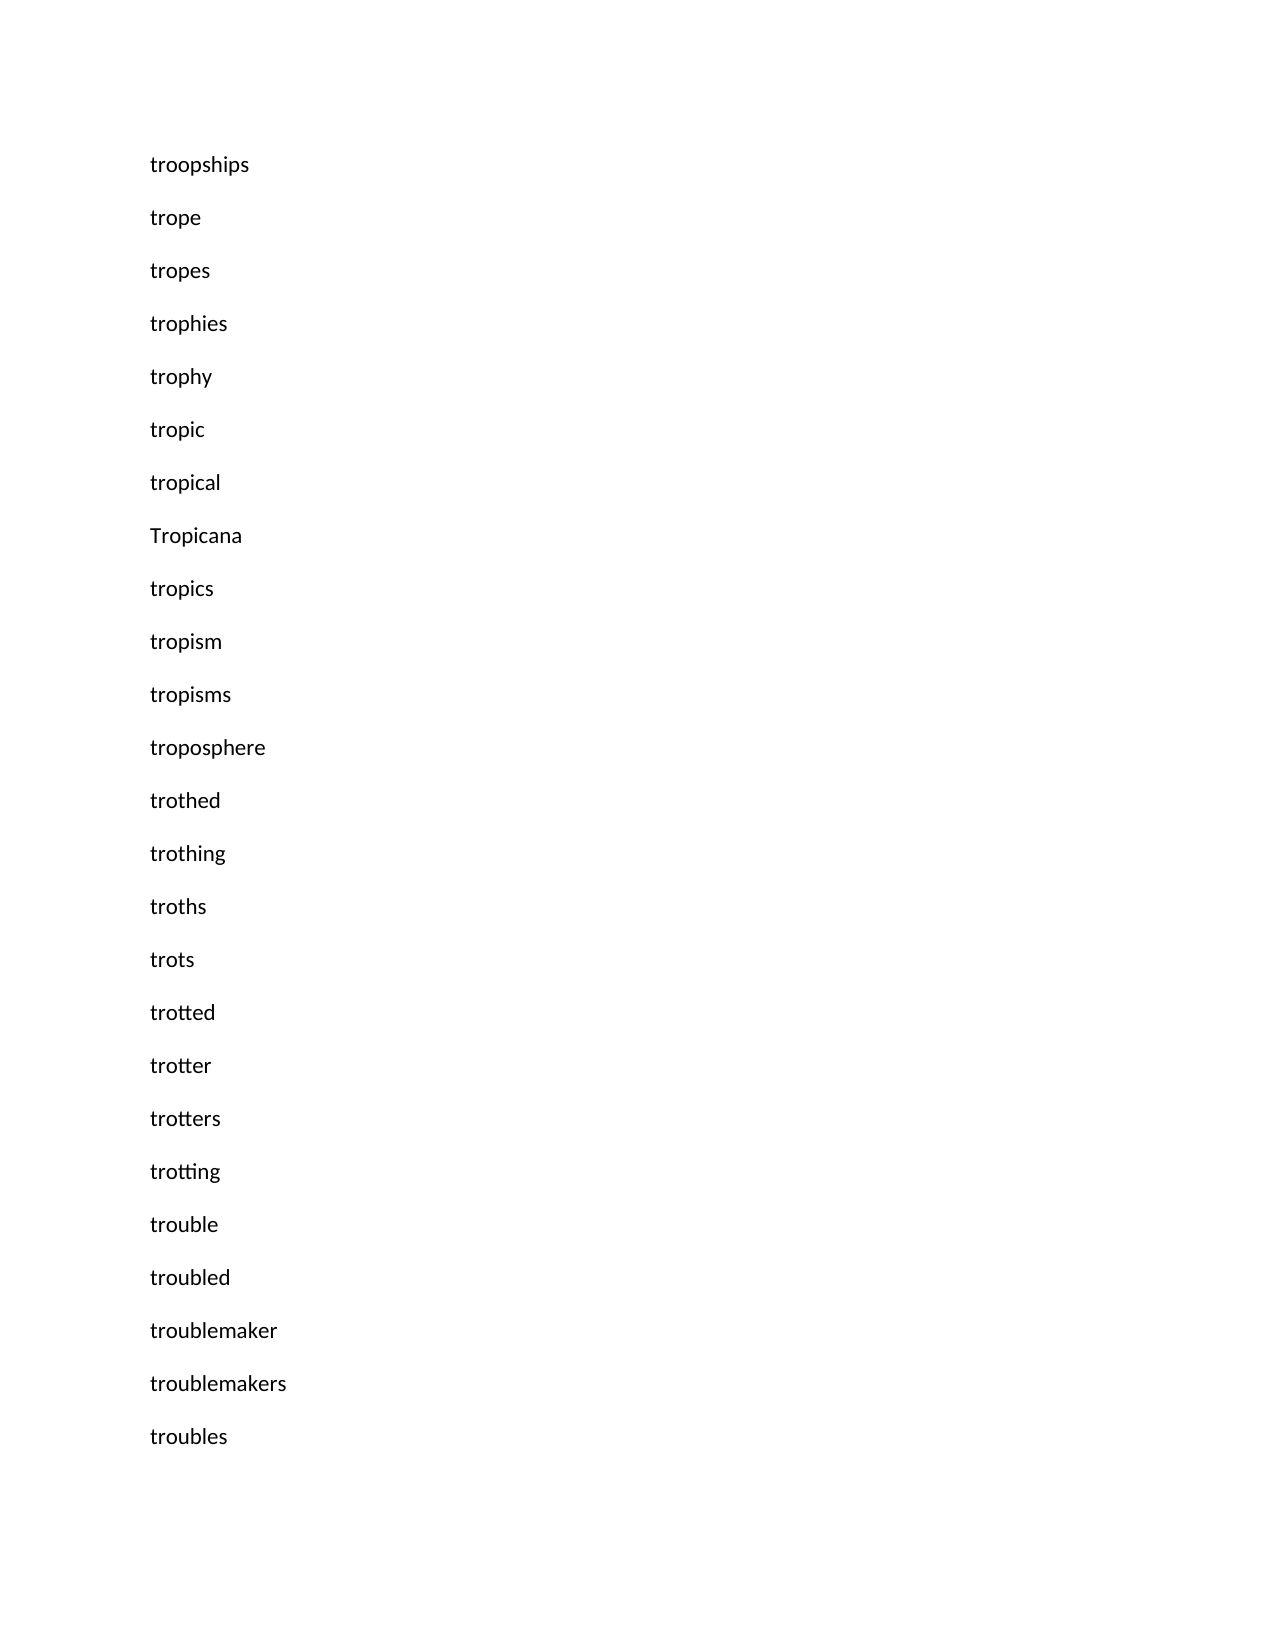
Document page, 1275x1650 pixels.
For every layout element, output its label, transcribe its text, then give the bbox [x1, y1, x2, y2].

text troubled [150, 1263, 1125, 1291]
text troublemakers [150, 1369, 1125, 1397]
text troopships [150, 150, 1125, 178]
text trotted [150, 998, 1125, 1026]
text troths [150, 892, 1125, 920]
text tropes [150, 256, 1125, 284]
text Tropicana [150, 521, 1125, 549]
text trouble [150, 1210, 1125, 1238]
text troubles [150, 1422, 1125, 1451]
text trope [150, 203, 1125, 231]
text tropics [150, 574, 1125, 602]
text trothing [150, 839, 1125, 867]
text trotters [150, 1104, 1125, 1132]
text trotting [150, 1157, 1125, 1185]
text tropisms [150, 680, 1125, 708]
text troposphere [150, 733, 1125, 761]
text trophies [150, 309, 1125, 337]
text trophy [150, 362, 1125, 390]
text trots [150, 945, 1125, 973]
text troublemaker [150, 1316, 1125, 1344]
text tropical [150, 468, 1125, 496]
text tropism [150, 627, 1125, 655]
text tropic [150, 415, 1125, 443]
text trothed [150, 786, 1125, 814]
text trotter [150, 1051, 1125, 1079]
